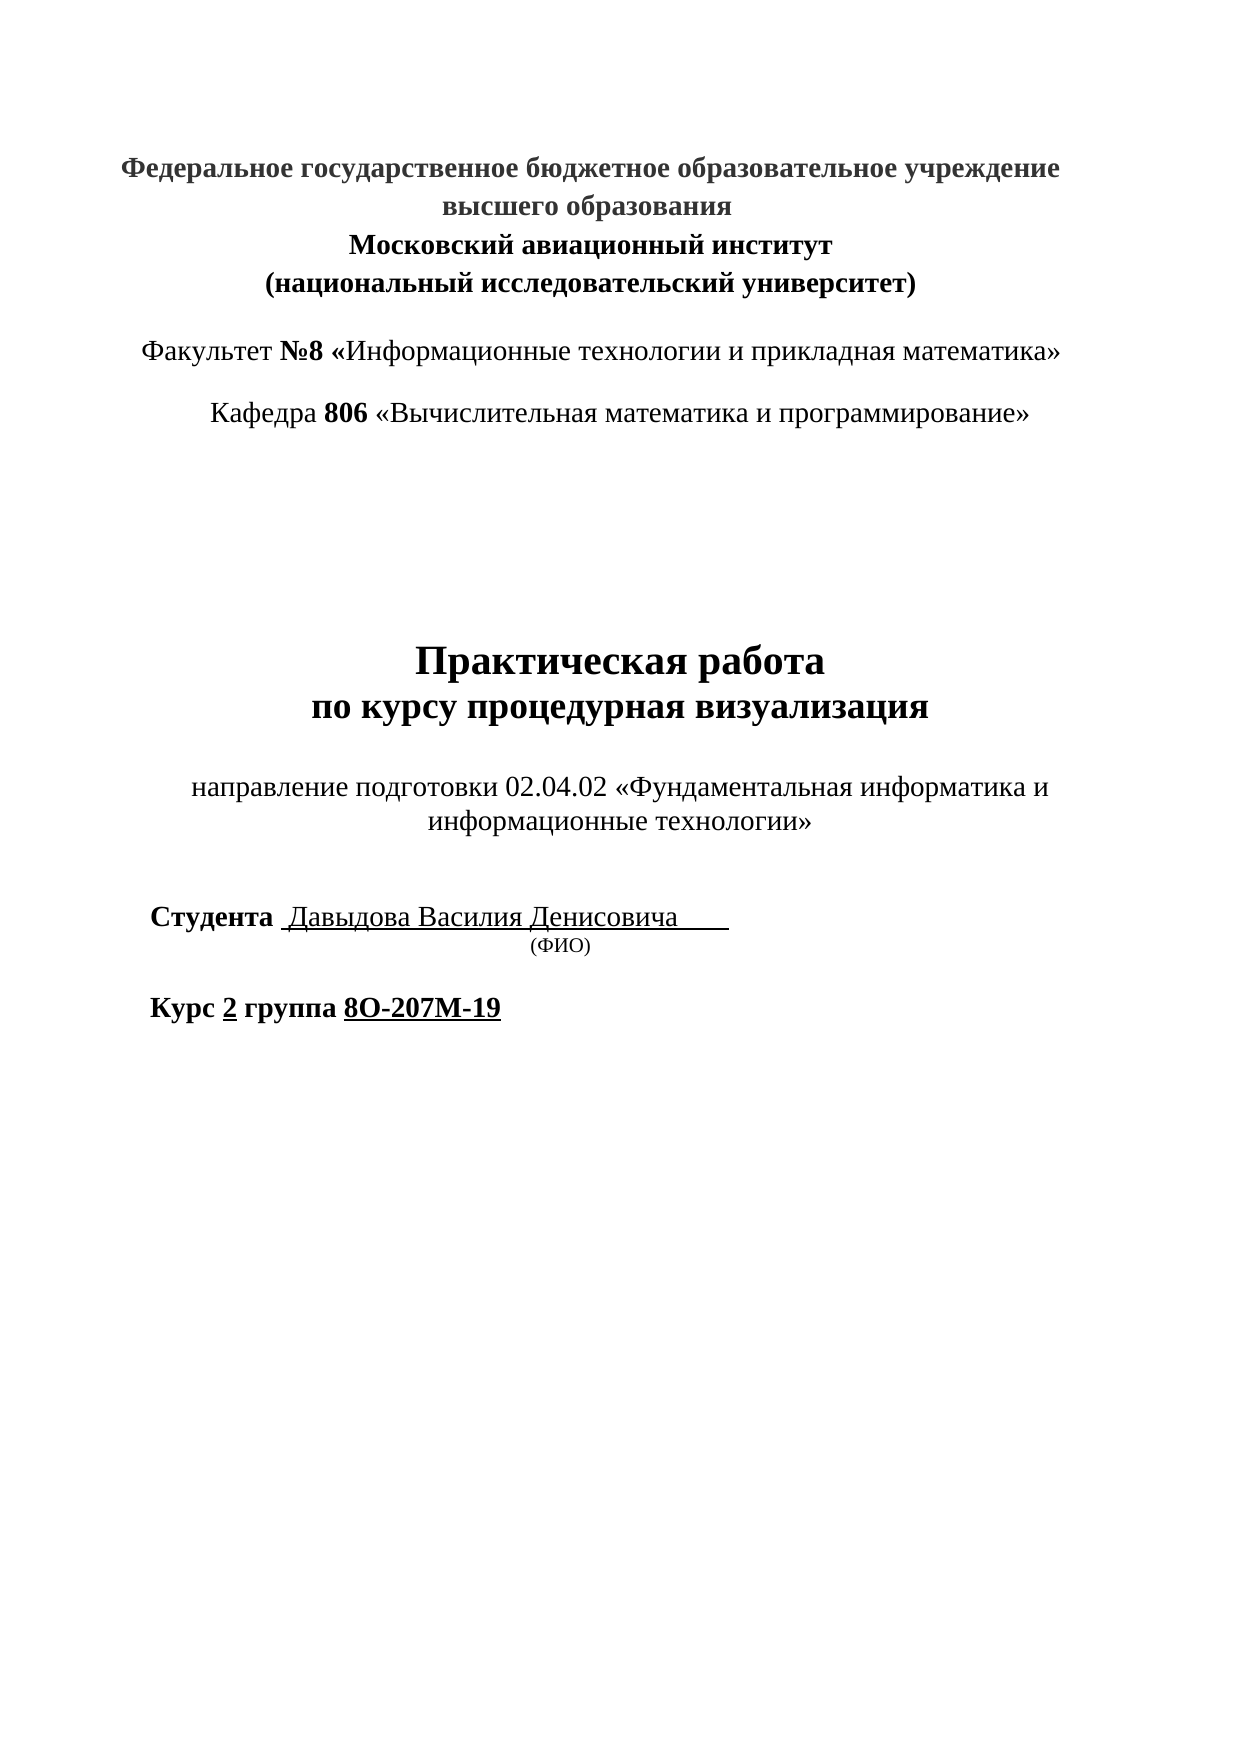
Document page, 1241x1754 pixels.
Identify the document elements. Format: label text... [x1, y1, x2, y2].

text Практическая работа [150, 635, 1090, 683]
text Кафедра 806 «Вычислительная математика и программирование» [150, 396, 1090, 429]
text направление подготовки 02.04.02 «Фундаментальная информатика и информационные технологии» [150, 769, 1090, 837]
text Курс 2 группа 8О-207М-19 [150, 990, 1090, 1024]
text (ФИО) [150, 932, 1090, 957]
text Студента Давыдова Василия Денисовича [150, 899, 1090, 932]
text Федеральное государственное бюджетное образовательное учреждение высшего образования [91, 150, 1090, 222]
text (национальный исследовательский университет) [91, 266, 1090, 299]
text по курсу процедурная визуализация [150, 683, 1090, 726]
text Факультет №8 «Информационные технологии и прикладная математика» [112, 333, 1090, 366]
text Московский авиационный институт [91, 227, 1090, 261]
